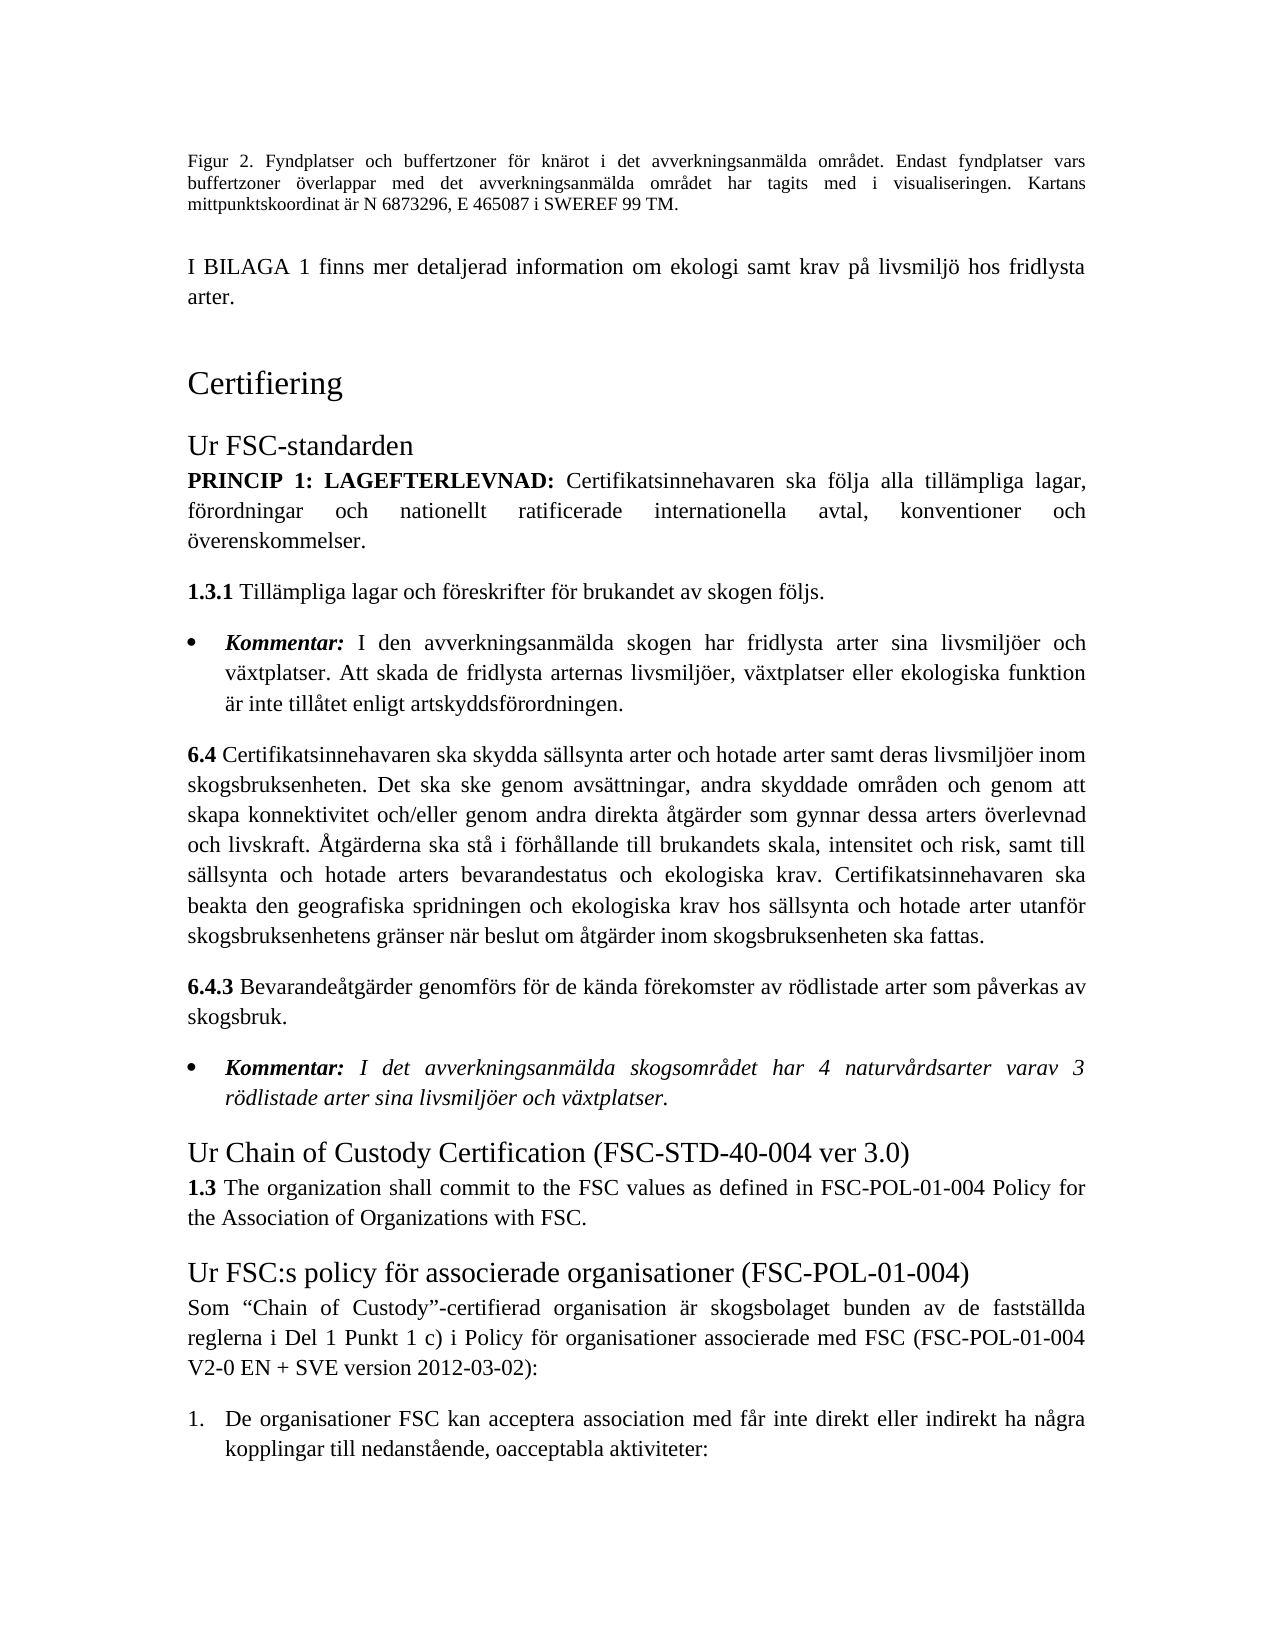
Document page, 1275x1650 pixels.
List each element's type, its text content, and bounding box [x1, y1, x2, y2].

text Figur 2. Fyndplatser och buffertzoner för knärot i det avverkningsanmälda området. Endast fyndplatser vars buffertzoner överlappar med det avverkningsanmälda området har tagits med i visualiseringen. Kartans mittpunktskoordinat är N 6873296, E 465087 i SWEREF 99 TM. [187, 150, 1087, 215]
text 6.4 Certifikatsinnehavaren ska skydda sällsynta arter och hotade arter samt deras livsmiljöer inom skogsbruksenheten. Det ska ske genom avsättningar, andra skyddade områden och genom att skapa konnektivitet och/eller genom andra direkta åtgärder som gynnar dessa arters överlevnad och livskraft. Åtgärderna ska stå i förhållande till brukandets skala, intensitet och risk, samt till sällsynta och hotade arters bevarandestatus och ekologiska krav. Certifikatsinnehavaren ska beakta den geografiska spridningen och ekologiska krav hos sällsynta och hotade arter utanför skogsbruksenhetens gränser när beslut om åtgärder inom skogsbruksenheten ska fattas. [187, 741, 1087, 948]
list Kommentar: I den avverkningsanmälda skogen har fridlysta arter sina livsmiljöer och växtplatser. Att skada de fridlysta arternas livsmiljöer, växtplatser eller ekologiska funktion är inte tillåtet enligt artskyddsförordningen. [187, 629, 1087, 716]
text Som “Chain of Custody”-certifierad organisation är skogsbolaget bunden av de fastställda reglerna i Del 1 Punkt 1 c) i Policy för organisationer associerade med FSC (FSC-POL-01-004 V2-0 EN + SVE version 2012-03-02): [187, 1294, 1087, 1381]
text PRINCIP 1: LAGEFTERLEVNAD: Certifikatsinnehavaren ska följa alla tillämpliga lagar, förordningar och nationellt ratificerade internationella avtal, konventioner och överenskommelser. [187, 467, 1087, 553]
subtitle Ur FSC-standarden [187, 428, 1087, 462]
text 1.3.1 Tillämpliga lagar och föreskrifter för brukandet av skogen följs. [187, 578, 1087, 604]
subtitle Certifiering [187, 363, 1087, 402]
text I BILAGA 1 finns mer detaljerad information om ekologi samt krav på livsmiljö hos fridlysta arter. [187, 253, 1087, 309]
list Kommentar: I det avverkningsanmälda skogsområdet har 4 naturvårdsarter varav 3 rödlistade arter sina livsmiljöer och växtplatser. [187, 1054, 1087, 1111]
text 1.3 The organization shall commit to the FSC values as defined in FSC-POL-01-004 Policy for the Association of Organizations with FSC. [187, 1174, 1087, 1231]
text 6.4.3 Bevarandeåtgärder genomförs för de kända förekomster av rödlistade arter som påverkas av skogsbruk. [187, 973, 1087, 1029]
list De organisationer FSC kan acceptera association med får inte direkt eller indirekt ha några kopplingar till nedanstående, oacceptabla aktiviteter: [187, 1405, 1087, 1462]
subtitle Ur FSC:s policy för associerade organisationer (FSC-POL-01-004) [187, 1255, 1087, 1289]
subtitle Ur Chain of Custody Certification (FSC-STD-40-004 ver 3.0) [187, 1136, 1087, 1169]
